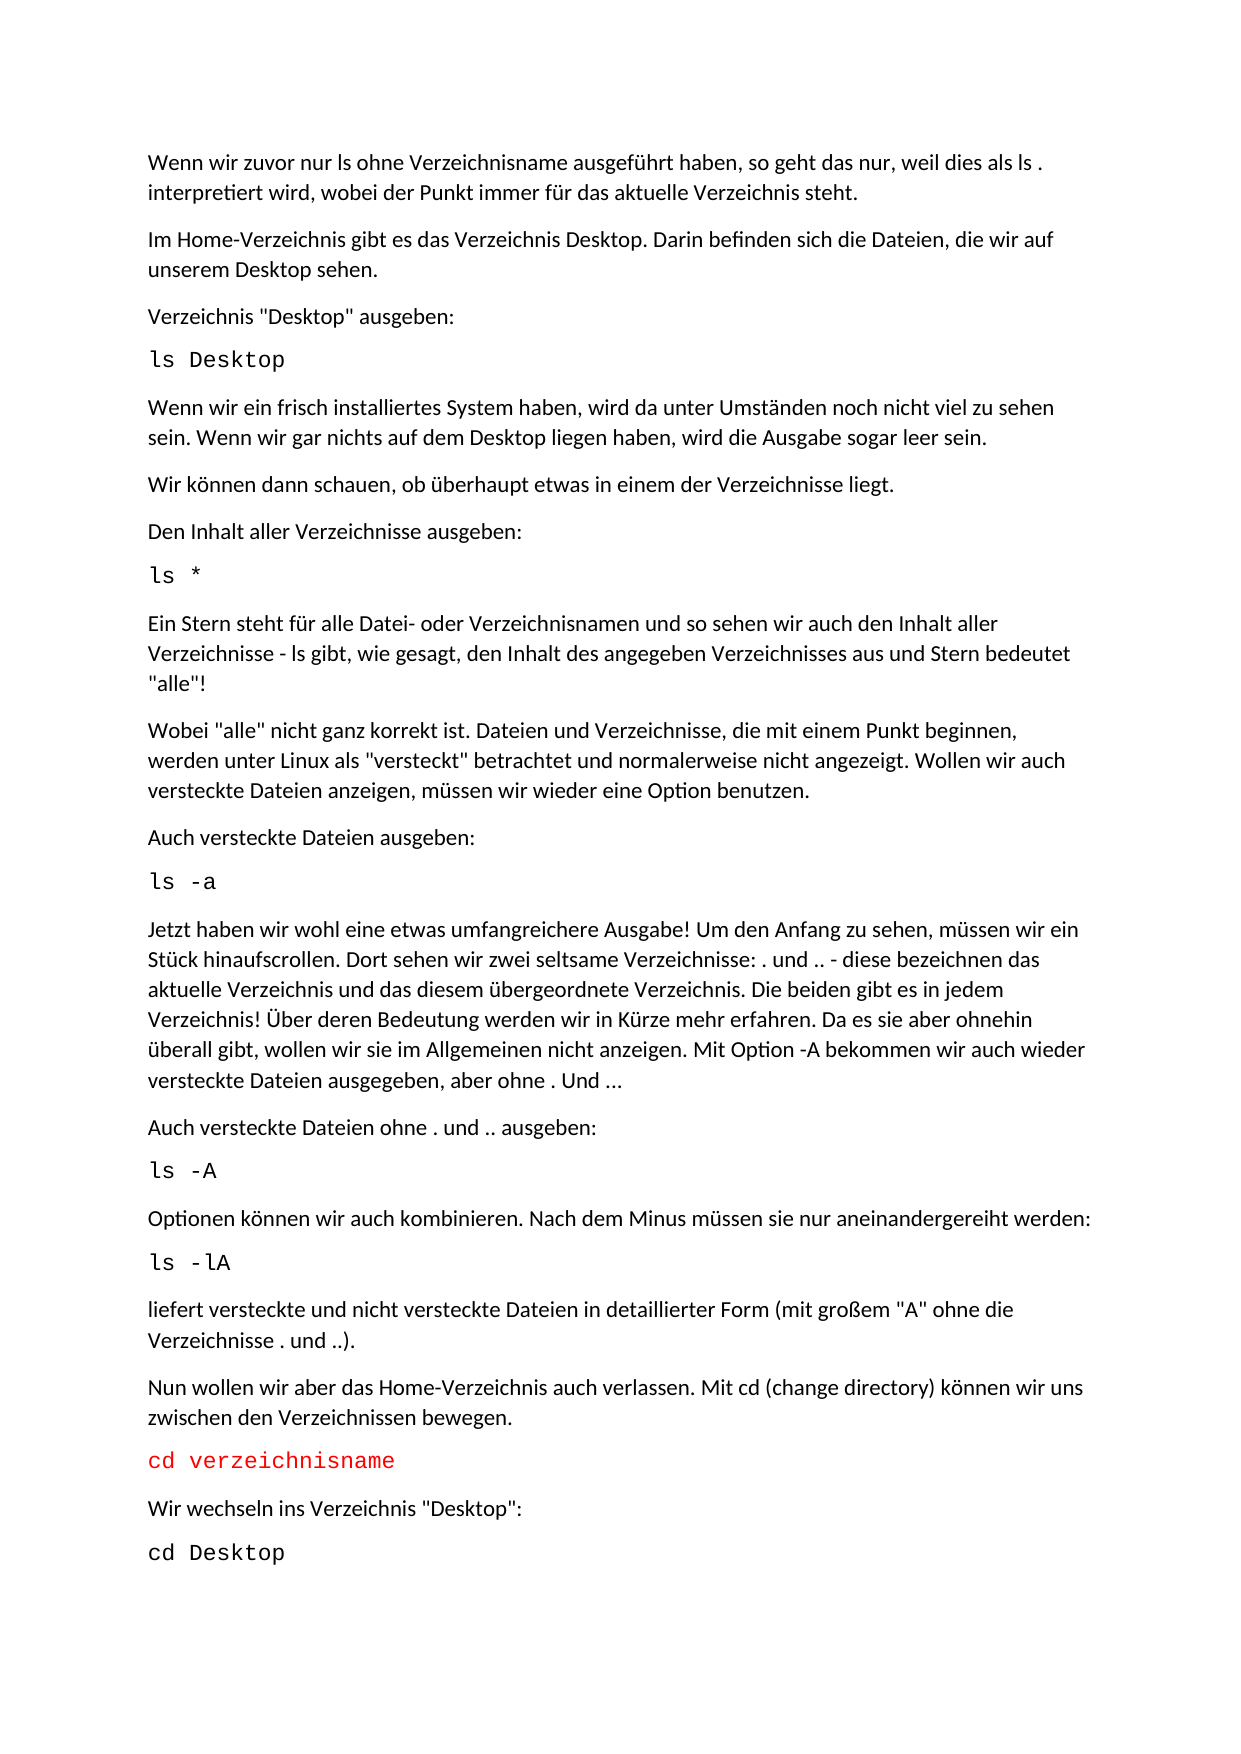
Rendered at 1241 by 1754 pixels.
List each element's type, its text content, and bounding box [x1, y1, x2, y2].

text Nun wollen wir aber das Home-Verzeichnis auch verlassen. Mit cd (change directory) können wir uns zwischen den Verzeichnissen bewegen. [148, 1373, 1093, 1431]
text Auch versteckte Dateien ohne . und .. ausgeben: [148, 1113, 1093, 1141]
text Wenn wir zuvor nur ls ohne Verzeichnisname ausgeführt haben, so geht das nur, weil dies als ls . interpretiert wird, wobei der Punkt immer für das aktuelle Verzeichnis steht. [148, 148, 1093, 206]
text Jetzt haben wir wohl eine etwas umfangreichere Ausgabe! Um den Anfang zu sehen, müssen wir ein Stück hinaufscrollen. Dort sehen wir zwei seltsame Verzeichnisse: . und .. - diese bezeichnen das aktuelle Verzeichnis und das diesem übergeordnete Verzeichnis. Die beiden gibt es in jedem Verzeichnis! Über deren Bedeutung werden wir in Kürze mehr erfahren. Da es sie aber ohnehin überall gibt, wollen wir sie im Allgemeinen nicht anzeigen. Mit Option -A bekommen wir auch wieder versteckte Dateien ausgegeben, aber ohne . Und ... [148, 915, 1093, 1094]
text Optionen können wir auch kombinieren. Nach dem Minus müssen sie nur aneinandergereiht werden: [148, 1204, 1093, 1232]
text ls Desktop [148, 349, 1093, 374]
text Wir können dann schauen, ob überhaupt etwas in einem der Verzeichnisse liegt. [148, 470, 1093, 498]
text ls -a [148, 870, 1093, 896]
text Wobei "alle" nicht ganz korrekt ist. Dateien und Verzeichnisse, die mit einem Punkt beginnen, werden unter Linux als "versteckt" betrachtet und normalerweise nicht angezeigt. Wollen wir auch versteckte Dateien anzeigen, müssen wir wieder eine Option benutzen. [148, 716, 1093, 804]
text Auch versteckte Dateien ausgeben: [148, 823, 1093, 851]
text ls -lA [148, 1251, 1093, 1277]
text ls * [148, 564, 1093, 590]
text Ein Stern steht für alle Datei- oder Verzeichnisnamen und so sehen wir auch den Inhalt aller Verzeichnisse - ls gibt, wie gesagt, den Inhalt des angegeben Verzeichnisses aus und Stern bedeutet "alle"! [148, 609, 1093, 697]
text Den Inhalt aller Verzeichnisse ausgeben: [148, 517, 1093, 545]
text liefert versteckte und nicht versteckte Dateien in detaillierter Form (mit großem "A" ohne die Verzeichnisse . und ..). [148, 1296, 1093, 1354]
text Wenn wir ein frisch installiertes System haben, wird da unter Umständen noch nicht viel zu sehen sein. Wenn wir gar nichts auf dem Desktop liegen haben, wird die Ausgabe sogar leer sein. [148, 393, 1093, 451]
text Verzeichnis "Desktop" ausgeben: [148, 302, 1093, 330]
text Wir wechseln ins Verzeichnis "Desktop": [148, 1494, 1093, 1522]
text cd Desktop [148, 1541, 1093, 1567]
text cd verzeichnisname [148, 1450, 1093, 1476]
text Im Home-Verzeichnis gibt es das Verzeichnis Desktop. Darin befinden sich die Dateien, die wir auf unserem Desktop sehen. [148, 225, 1093, 283]
text ls -A [148, 1159, 1093, 1185]
